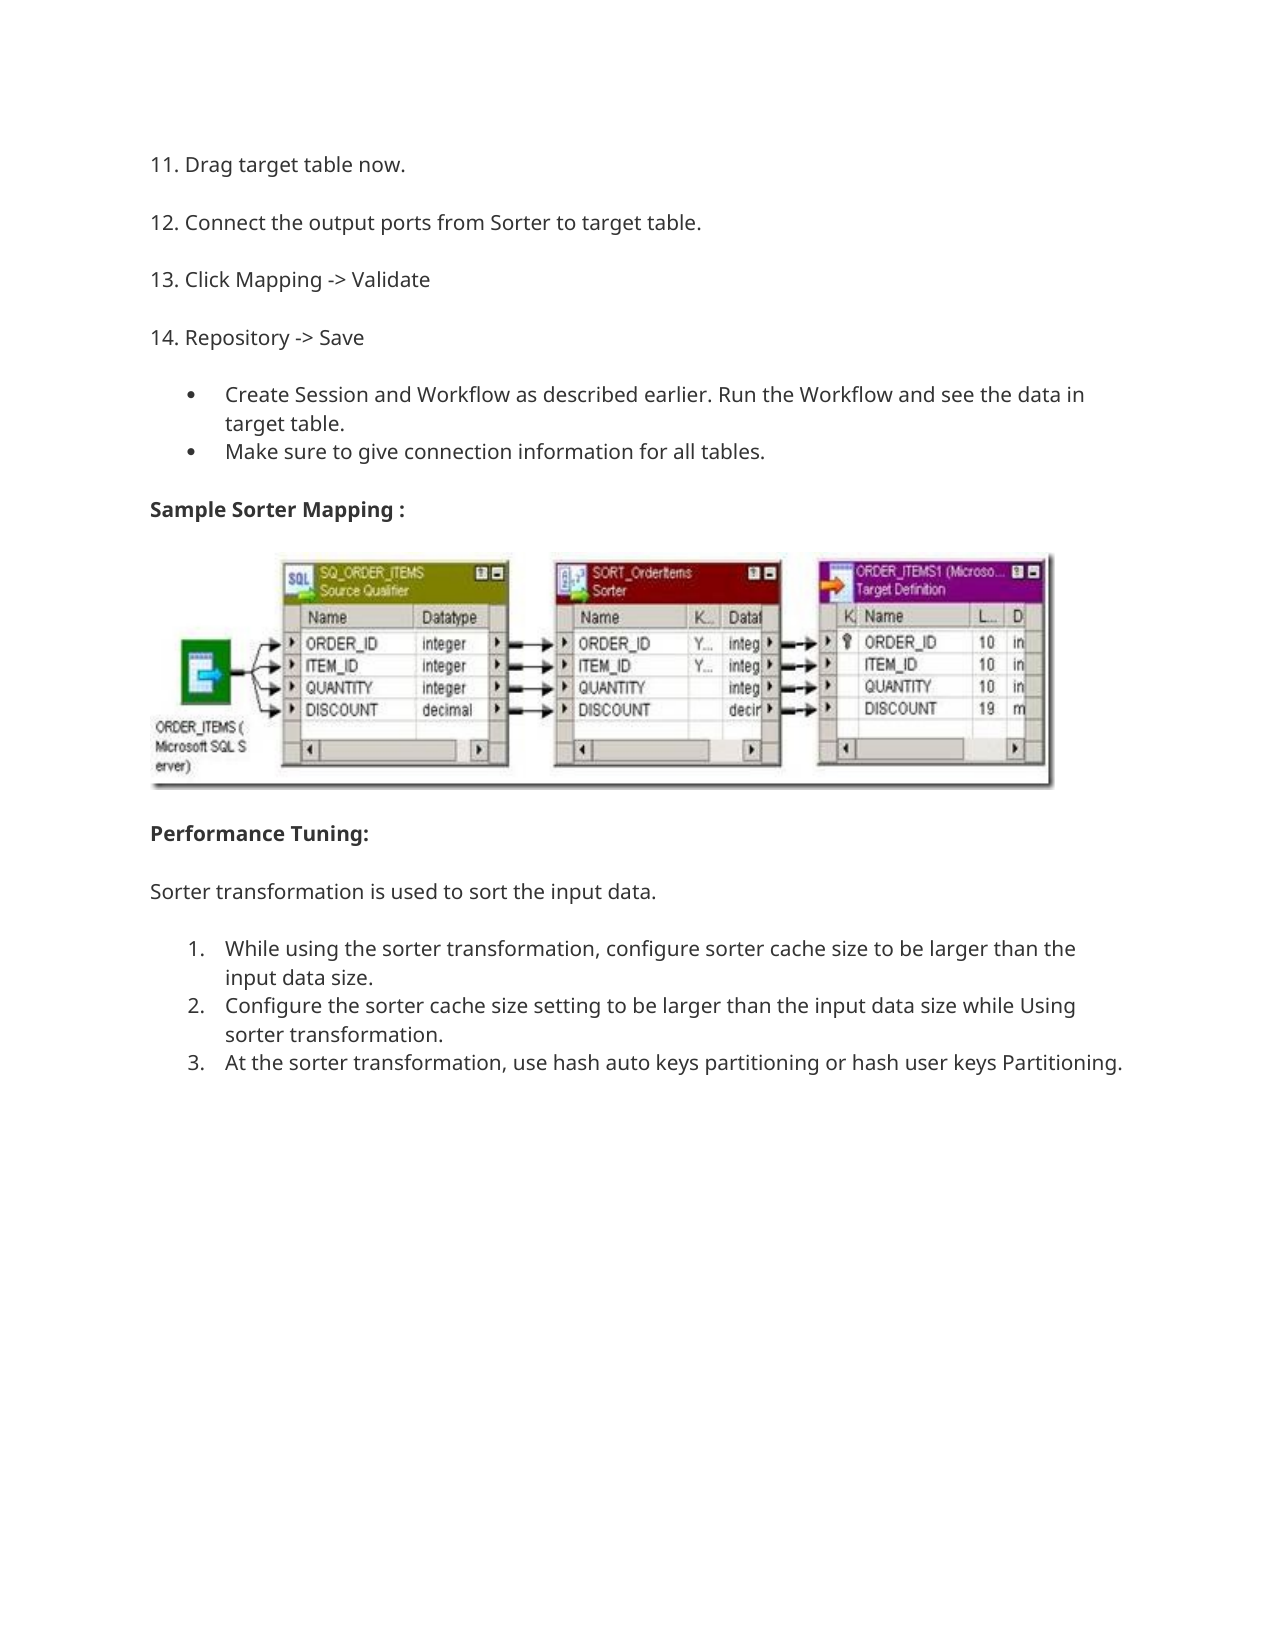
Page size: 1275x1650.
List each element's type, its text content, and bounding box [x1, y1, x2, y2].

text Sample Sorter Mapping : [150, 495, 1125, 523]
list Create Session and Workflow as described earlier. Run the Workflow and see the data in target table. [187, 380, 1125, 437]
list Configure the sorter cache size setting to be larger than the input data size while Using sorter transformation. [187, 991, 1125, 1048]
list While using the sorter transformation, configure sorter cache size to be larger than the input data size. [187, 934, 1125, 991]
text Sorter transformation is used to sort the input data. [150, 877, 1125, 905]
text 14. Repository -> Save [150, 323, 1125, 351]
picture [150, 552, 1055, 790]
text Performance Tuning: [150, 819, 1125, 848]
list At the sorter transformation, use hash auto keys partitioning or hash user keys Partitioning. [187, 1048, 1125, 1077]
list Make sure to give connection information for all tables. [187, 437, 1125, 466]
text 13. Click Mapping -> Validate [150, 265, 1125, 294]
text 11. Drag target table now. [150, 150, 1125, 178]
text 12. Connect the output ports from Sorter to target table. [150, 208, 1125, 236]
